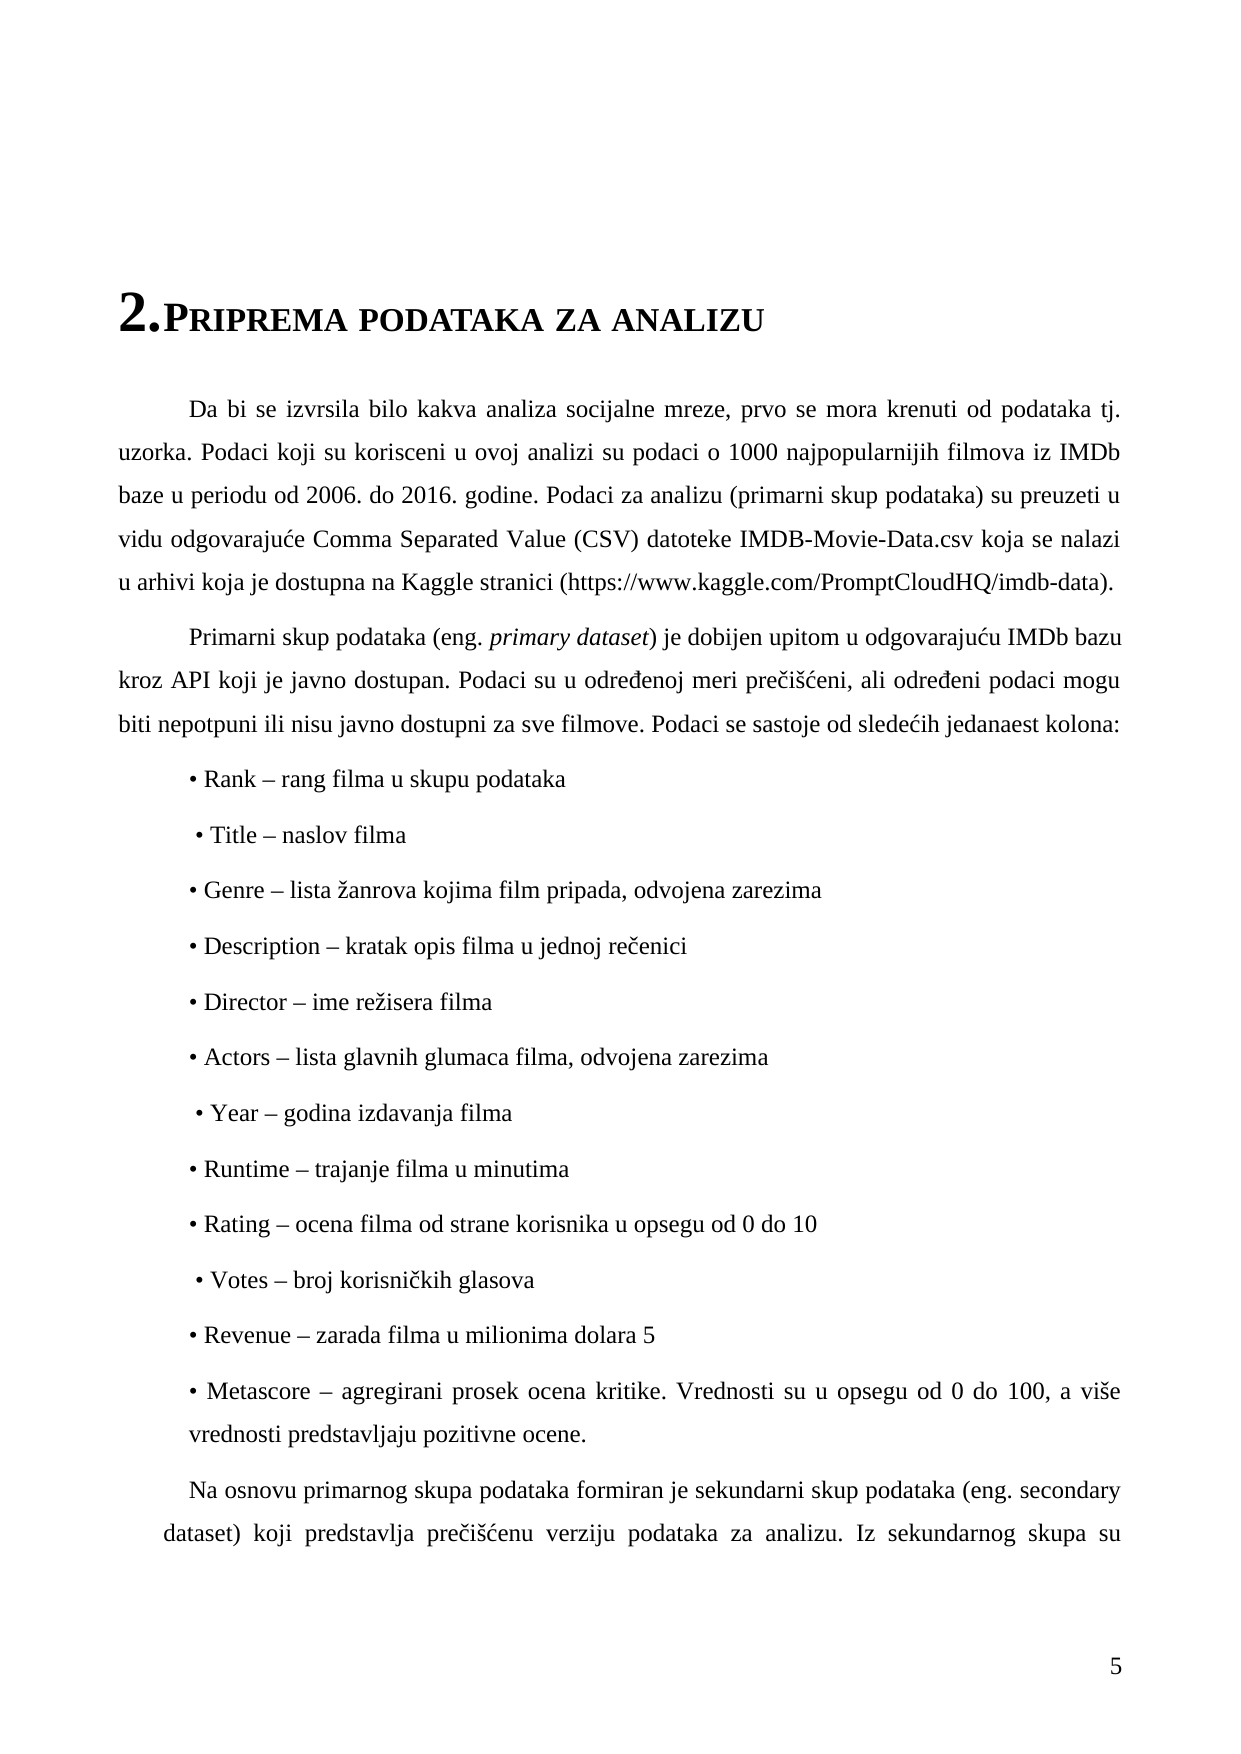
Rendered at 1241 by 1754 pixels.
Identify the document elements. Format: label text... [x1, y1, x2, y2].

text • Metascore – agregirani prosek ocena kritike. Vrednosti su u opsegu od 0 do 100, a više vrednosti predstavljaju pozitivne ocene. [188, 1376, 1122, 1448]
text • Rating – ocena filma od strane korisnika u opsegu od 0 do 10 [118, 1209, 1122, 1238]
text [163, 1475, 1122, 1547]
text • Title – naslov filma [118, 820, 1122, 849]
text • Votes – broj korisničkih glasova [118, 1265, 1122, 1294]
text Primarni skup podataka (eng. primary dataset) je dobijen upitom u odgovarajuću IMDb bazu kroz API koji je javno dostupan. Podaci su u određenoj meri prečišćeni, ali određeni podaci mogu biti nepotpuni ili nisu javno dostupni za sve filmove. Podaci se sastoje od sledećih jedanaest kolona: [118, 622, 1122, 737]
text • Description – kratak opis filma u jednoj rečenici [118, 931, 1122, 960]
text • Genre – lista žanrova kojima film pripada, odvojena zarezima [118, 876, 1122, 904]
text • Year – godina izdavanja filma [118, 1098, 1122, 1127]
text • Rank – rang filma u skupu podataka [118, 764, 1122, 793]
text • Actors – lista glavnih glumaca filma, odvojena zarezima [118, 1042, 1122, 1071]
text • Revenue – zarada filma u milionima dolara 5 [118, 1321, 1122, 1349]
text Da bi se izvrsila bilo kakva analiza socijalne mreze, prvo se mora krenuti od podataka tj. uzorka. Podaci koji su korisceni u ovoj analizi su podaci o 1000 najpopularnijih filmova iz IMDb baze u periodu od 2006. do 2016. godine. Podaci za analizu (primarni skup podataka) su preuzeti u vidu odgovarajuće Comma Separated Value (CSV) datoteke IMDB-Movie-Data.csv koja se nalazi u arhivi koja je dostupna na Kaggle stranici (https://www.kaggle.com/PromptCloudHQ/imdb-data). [118, 394, 1122, 596]
text Priprema podataka za analizu [118, 277, 1122, 344]
text • Director – ime režisera filma [118, 987, 1122, 1016]
text • Runtime – trajanje filma u minutima [118, 1154, 1122, 1182]
